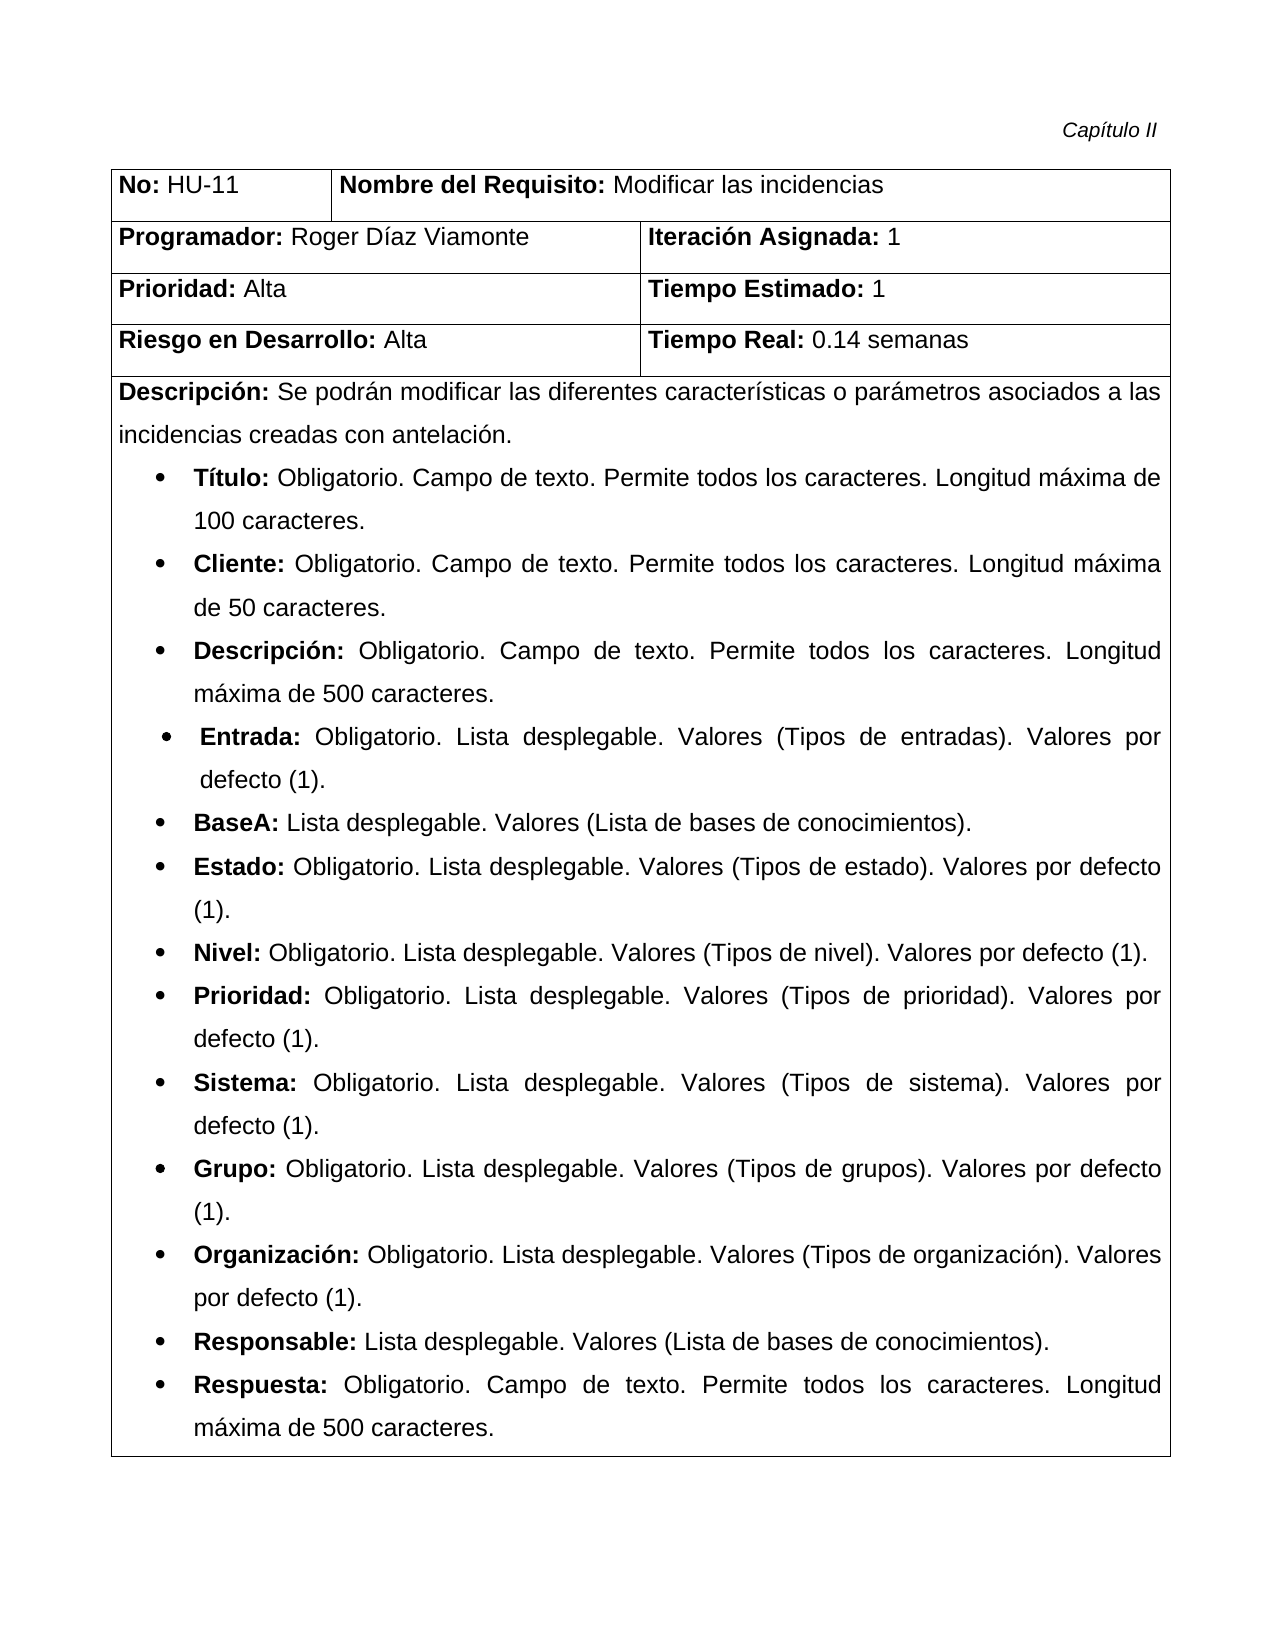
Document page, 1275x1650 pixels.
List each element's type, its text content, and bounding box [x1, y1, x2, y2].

table_cell Programador: Roger Díaz Viamonte [112, 222, 640, 272]
table_cell Nombre del Requisito: Modificar las incidencias [332, 170, 1170, 221]
table_cell Tiempo Estimado: 1 [641, 274, 1170, 324]
table_cell Prioridad: Alta [112, 274, 640, 324]
table_cell Riesgo en Desarrollo: Alta [112, 325, 640, 376]
table_cell Tiempo Real: 0.14 semanas [641, 325, 1170, 376]
table_cell Descripción: Se podrán modificar las diferentes características o parámetros asociados a las incidencias creadas con antelación. Título: Obligatorio. Campo de texto. Permite todos los caracteres. Longitud máxima de 100 caracteres. Cliente: Obligatorio. Campo de texto. Permite todos los caracteres. Longitud máxima de 50 caracteres. Descripción: Obligatorio. Campo de texto. Permite todos los caracteres. Longitud máxima de 500 caracteres. Entrada: Obligatorio. Lista desplegable. Valores (Tipos de entradas). Valores por defecto (1). BaseA: Lista desplegable. Valores (Lista de bases de conocimientos). Estado: Obligatorio. Lista desplegable. Valores (Tipos de estado). Valores por defecto (1). Nivel: Obligatorio. Lista desplegable. Valores (Tipos de nivel). Valores por defecto (1). Prioridad: Obligatorio. Lista desplegable. Valores (Tipos de prioridad). Valores por defecto (1). Sistema: Obligatorio. Lista desplegable. Valores (Tipos de sistema). Valores por defecto (1). Grupo: Obligatorio. Lista desplegable. Valores (Tipos de grupos). Valores por defecto (1). Organización: Obligatorio. Lista desplegable. Valores (Tipos de organización). Valores por defecto (1). Responsable: Lista desplegable. Valores (Lista de bases de conocimientos). Respuesta: Obligatorio. Campo de texto. Permite todos los caracteres. Longitud máxima de 500 caracteres. [112, 377, 1170, 1456]
table_cell No: HU-11 [112, 170, 331, 221]
table_cell Iteración Asignada: 1 [641, 222, 1170, 272]
